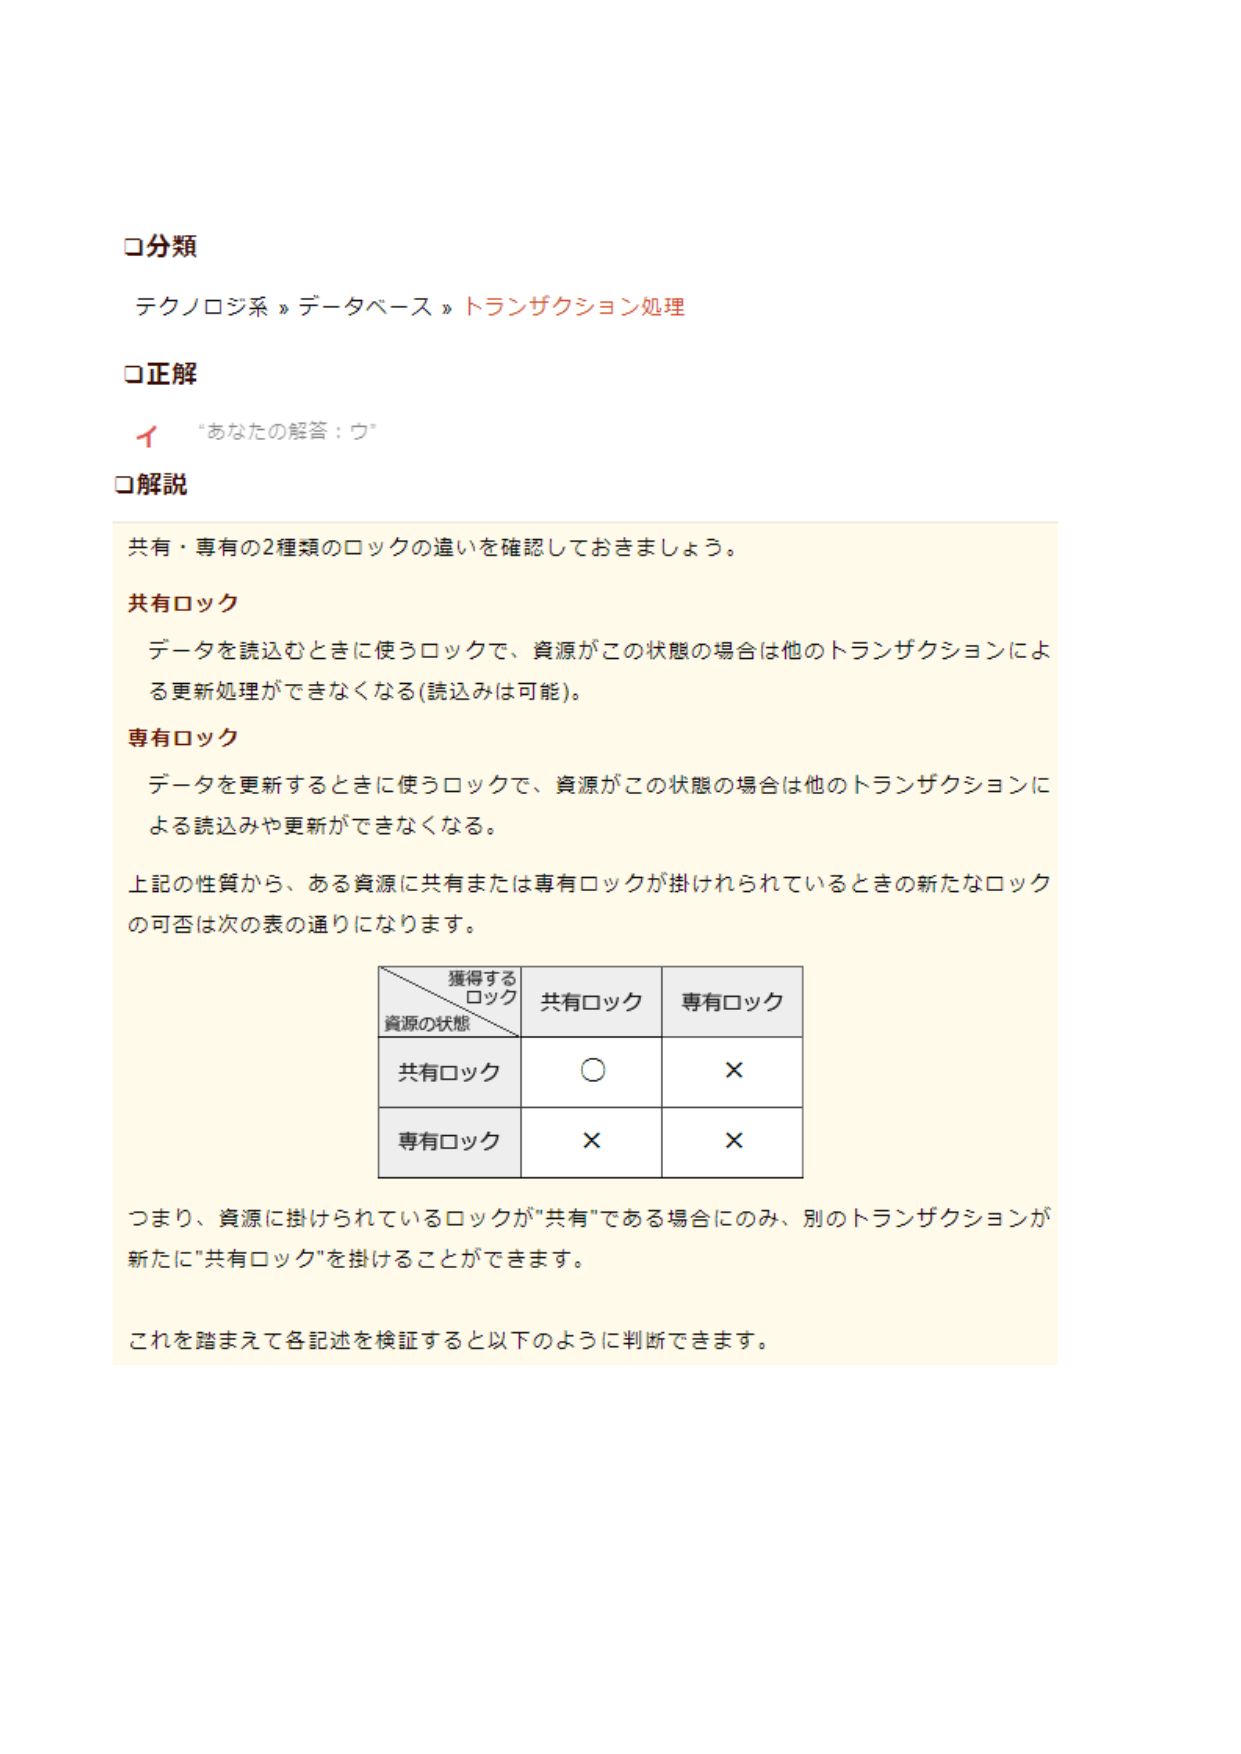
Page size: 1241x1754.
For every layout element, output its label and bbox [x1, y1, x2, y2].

picture [112, 464, 1058, 1365]
picture [112, 202, 865, 462]
